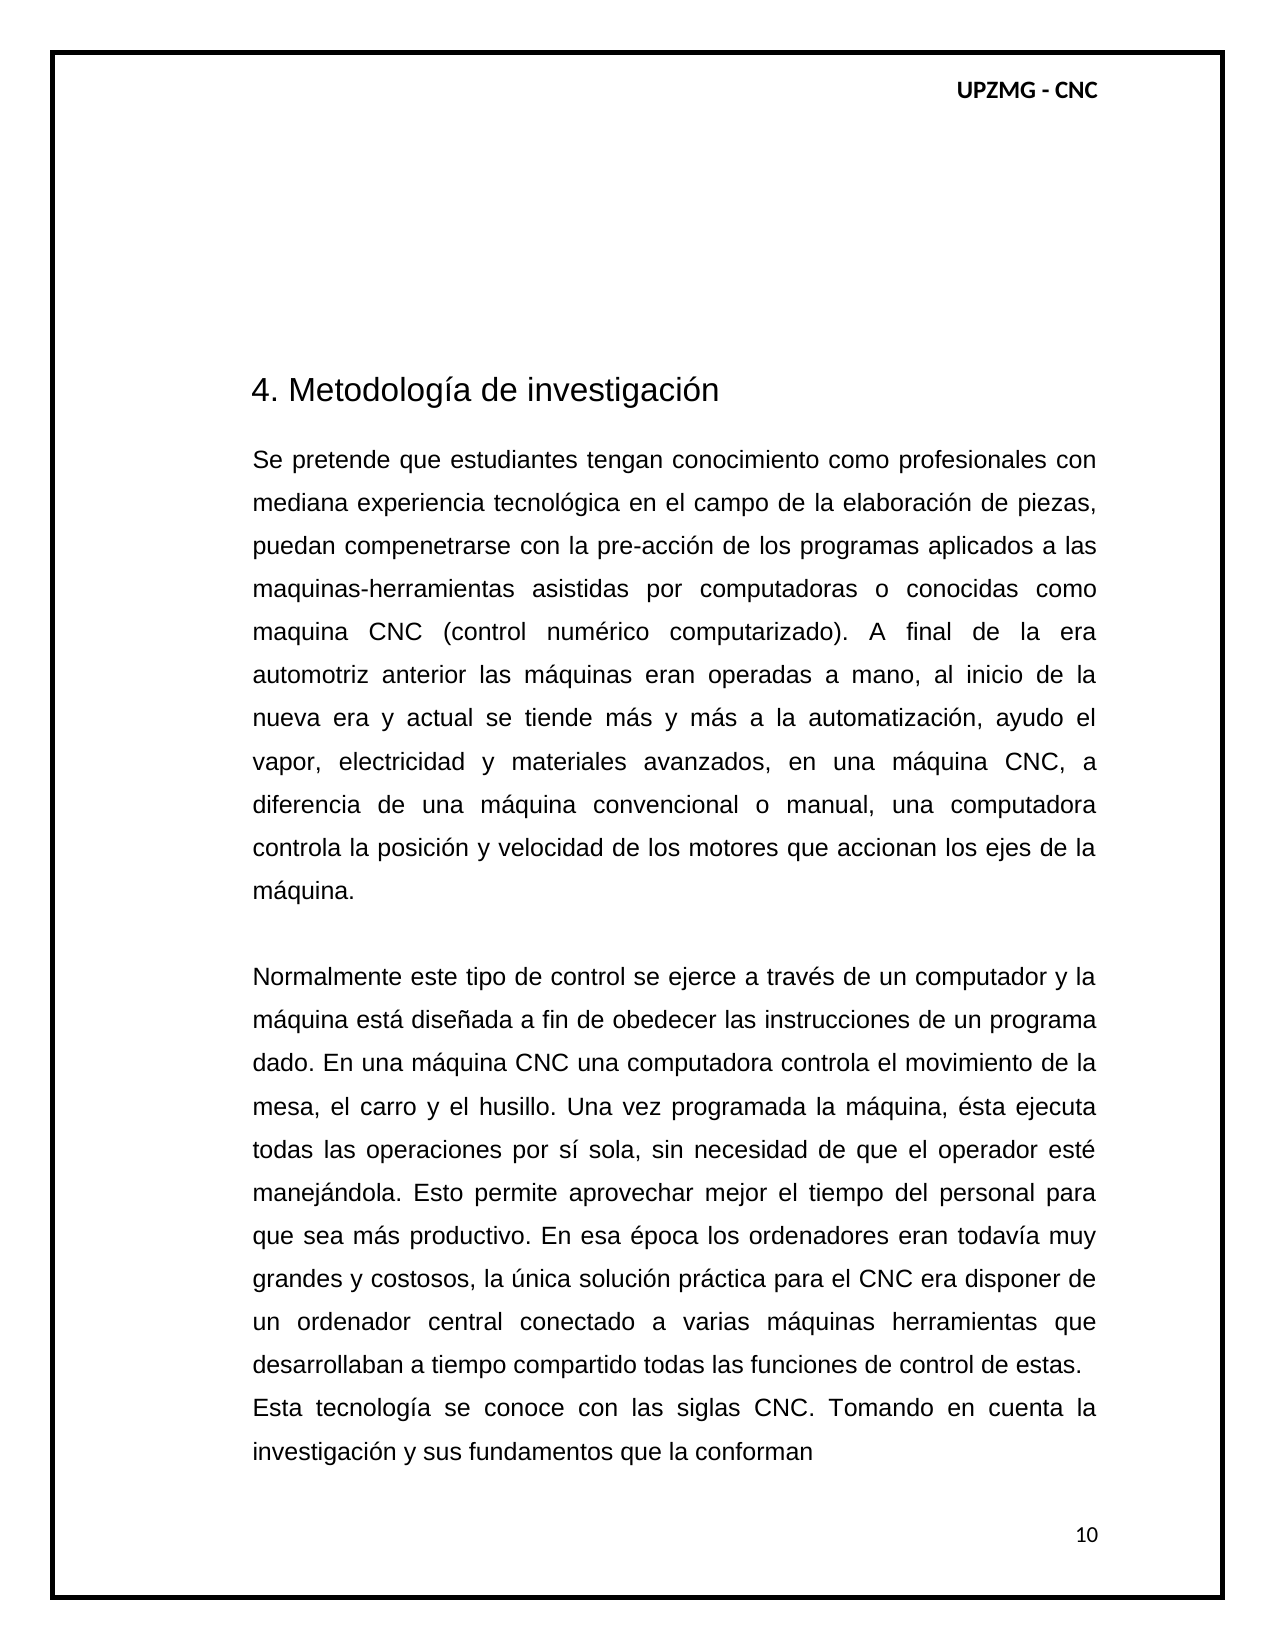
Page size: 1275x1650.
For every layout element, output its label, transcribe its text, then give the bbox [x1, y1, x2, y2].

list Se pretende que estudiantes tengan conocimiento como profesionales con mediana experiencia tecnológica en el campo de la elaboración de piezas, puedan compenetrarse con la pre-acción de los programas aplicados a las maquinas-herramientas asistidas por computadoras o conocidas como maquina CNC (control numérico computarizado). A final de la era automotriz anterior las máquinas eran operadas a mano, al inicio de la nueva era y actual se tiende más y más a la automatización, ayudo el vapor, electricidad y materiales avanzados, en una máquina CNC, a diferencia de una máquina convencional o manual, una computadora controla la posición y velocidad de los motores que accionan los ejes de la máquina. [252, 445, 1098, 905]
list Normalmente este tipo de control se ejerce a través de un computador y la máquina está diseñada a fin de obedecer las instrucciones de un programa dado. En una máquina CNC una computadora controla el movimiento de la mesa, el carro y el husillo. Una vez programada la máquina, ésta ejecuta todas las operaciones por sí sola, sin necesidad de que el operador esté manejándola. Esto permite aprovechar mejor el tiempo del personal para que sea más productivo. En esa época los ordenadores eran todavía muy grandes y costosos, la única solución práctica para el CNC era disponer de un ordenador central conectado a varias máquinas herramientas que desarrollaban a tiempo compartido todas las funciones de control de estas. [252, 962, 1098, 1379]
text 4. Metodología de investigación [177, 370, 1098, 409]
list Esta tecnología se conoce con las siglas CNC. Tomando en cuenta la investigación y sus fundamentos que la conforman [252, 1393, 1098, 1465]
